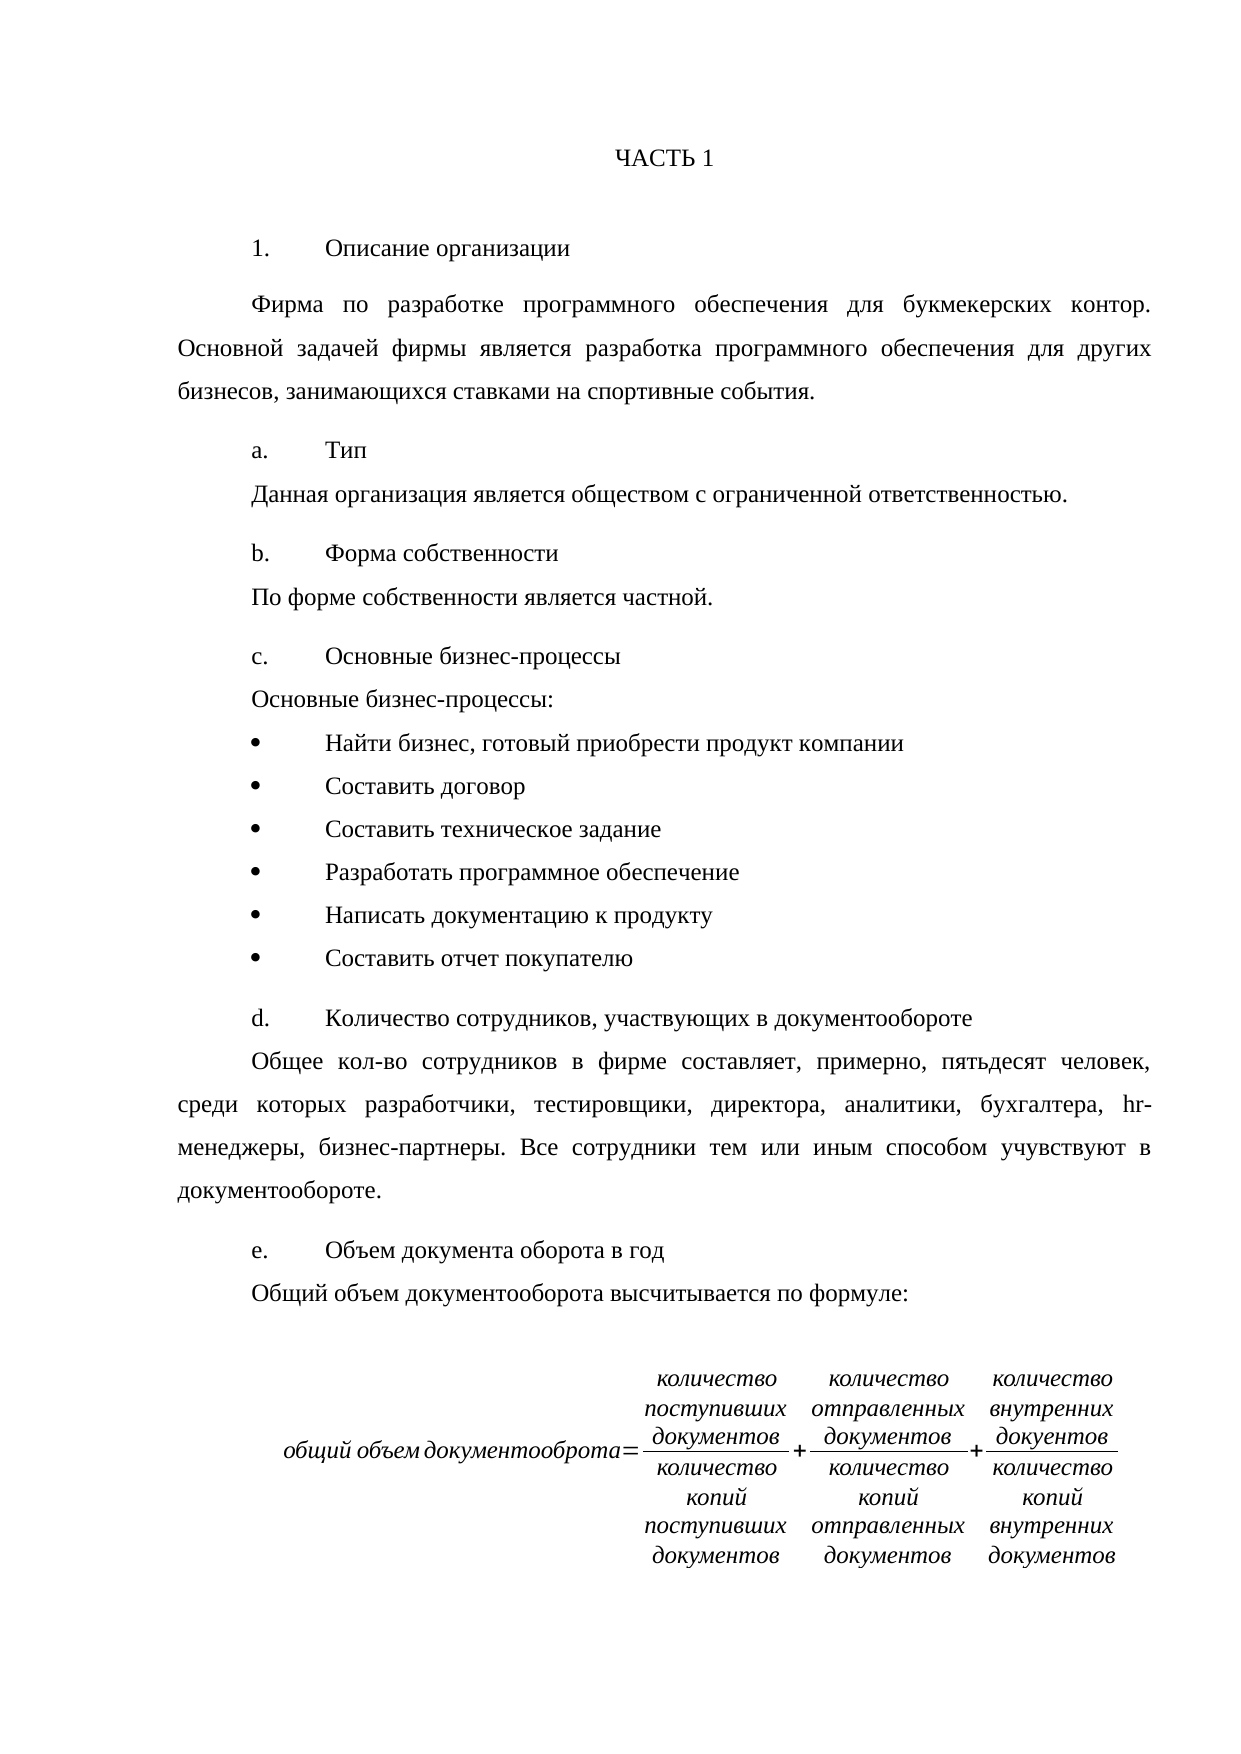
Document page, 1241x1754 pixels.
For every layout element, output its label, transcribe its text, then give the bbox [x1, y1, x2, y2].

subtitle Количество сотрудников, участвующих в документообороте [177, 1003, 1152, 1032]
list Составить техническое задание [177, 814, 1152, 843]
list Основные бизнес-процессы: [177, 684, 1152, 713]
list Разработать программное обеспечение [177, 857, 1152, 886]
subtitle Основные бизнес-процессы [177, 641, 1152, 670]
list Общий объем документооборота высчитывается по формуле: [177, 1278, 1152, 1307]
list Составить договор [177, 771, 1152, 799]
subtitle Объем документа оборота в год [177, 1235, 1152, 1264]
list Общее кол-во сотрудников в фирме составляет, примерно, пятьдесят человек, среди которых разработчики, тестировщики, директора, аналитики, бухгалтера, hr-менеджеры, бизнес-партнеры. Все сотрудники тем или иным способом учувствуют в документообороте. [177, 1046, 1152, 1204]
subtitle ЧАСТЬ 1 [177, 143, 1152, 172]
subtitle Форма собственности [177, 538, 1152, 567]
list Составить отчет покупателю [177, 943, 1152, 972]
list По форме собственности является частной. [177, 582, 1152, 610]
list Фирма по разработке программного обеспечения для букмекерских контор. Основной задачей фирмы является разработка программного обеспечения для других бизнесов, занимающихся ставками на спортивные события. [177, 289, 1152, 404]
subtitle Описание организации [177, 233, 1152, 262]
list Данная организация является обществом с ограниченной ответственностью. [177, 479, 1152, 507]
list Найти бизнес, готовый приобрести продукт компании [177, 728, 1152, 756]
list Написать документацию к продукту [177, 900, 1152, 929]
subtitle Тип [177, 436, 1152, 464]
